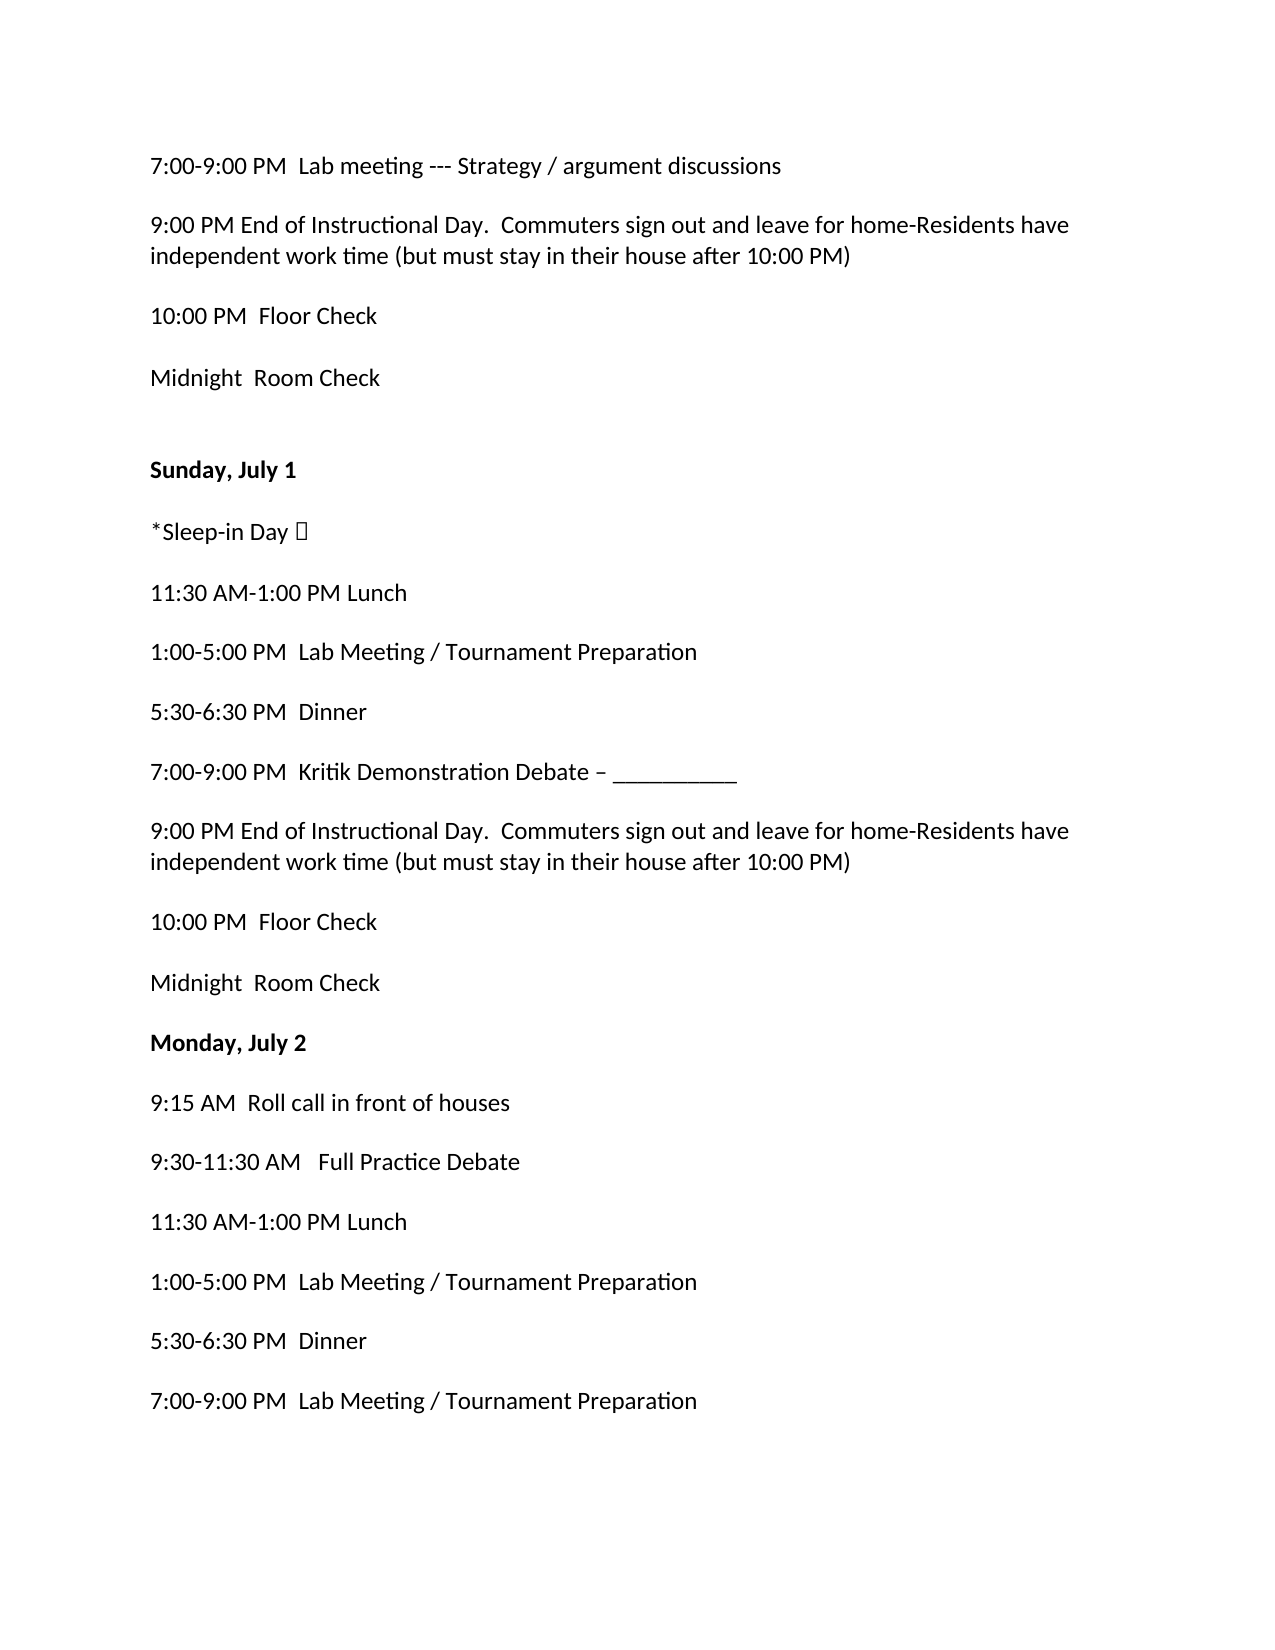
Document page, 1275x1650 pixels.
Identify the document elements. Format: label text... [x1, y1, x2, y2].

text 1:00-5:00 PM Lab Meeting / Tournament Preparation [150, 636, 1125, 667]
text 5:30-6:30 PM Dinner [150, 1326, 1125, 1356]
text 7:00-9:00 PM Kritik Demonstration Debate – __________ [150, 756, 1125, 786]
text Sunday, July 1 [150, 454, 1125, 484]
text *Sleep-in Day  [150, 513, 1125, 547]
text 10:00 PM Floor Check [150, 906, 1125, 936]
text 11:30 AM-1:00 PM Lunch [150, 577, 1125, 607]
text 9:00 PM End of Instructional Day. Commuters sign out and leave for home-Residents have independent work time (but must stay in their house after 10:00 PM) [150, 210, 1125, 271]
text 7:00-9:00 PM Lab meeting --- Strategy / argument discussions [150, 150, 1125, 181]
text 1:00-5:00 PM Lab Meeting / Tournament Preparation [150, 1266, 1125, 1296]
text 10:00 PM Floor Check [150, 300, 1125, 330]
text 7:00-9:00 PM Lab Meeting / Tournament Preparation [150, 1385, 1125, 1416]
text 9:15 AM Roll call in front of houses [150, 1087, 1125, 1117]
text 9:00 PM End of Instructional Day. Commuters sign out and leave for home-Residents have independent work time (but must stay in their house after 10:00 PM) [150, 815, 1125, 876]
text 5:30-6:30 PM Dinner [150, 696, 1125, 727]
text 11:30 AM-1:00 PM Lunch [150, 1206, 1125, 1237]
text 9:30-11:30 AM Full Practice Debate [150, 1146, 1125, 1177]
text Midnight Room Check [150, 965, 1125, 998]
text Monday, July 2 [150, 1027, 1125, 1058]
text Midnight Room Check [150, 359, 1125, 424]
